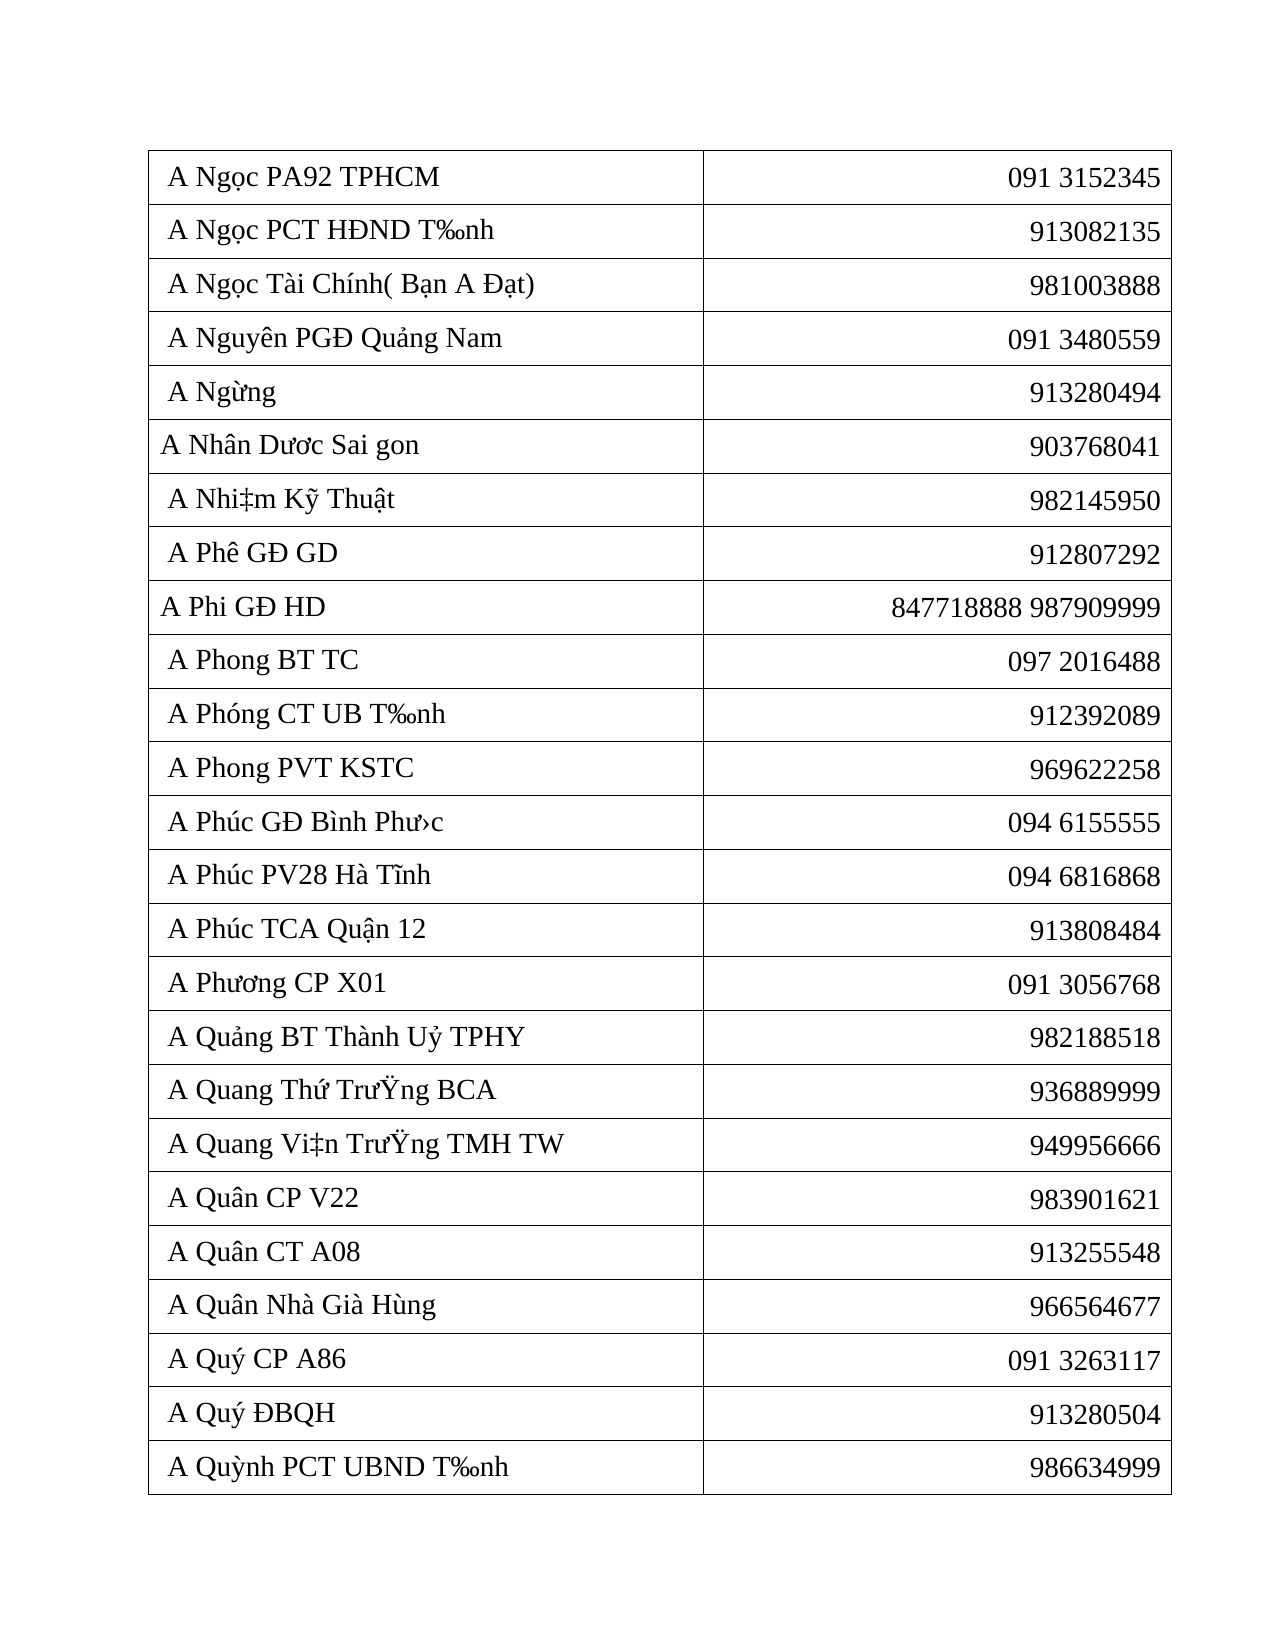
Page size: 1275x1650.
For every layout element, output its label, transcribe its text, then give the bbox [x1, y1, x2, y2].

table_cell A Ngừng [149, 366, 703, 419]
table_cell A Phúc TCA Quận 12 [149, 904, 703, 956]
table_cell A Phong PVT KSTC [149, 742, 703, 795]
table_cell 982188518 [704, 1011, 1171, 1064]
table_cell A Quảng BT Thành Uỷ TPHY [149, 1011, 703, 1064]
table_cell A Quang Vi‡n TrưŸng TMH TW [149, 1119, 703, 1171]
table_cell 913255548 [704, 1226, 1171, 1279]
table_cell 912807292 [704, 527, 1171, 580]
table_cell 091 3056768 [704, 957, 1171, 1010]
table_cell A Phóng CT UB T‰nh [149, 689, 703, 741]
table_cell 913280504 [704, 1387, 1171, 1440]
table_cell A Nhân Dươc Sai gon [149, 420, 703, 472]
table_cell 091 3263117 [704, 1334, 1171, 1386]
table_cell A Phong BT TC [149, 635, 703, 687]
table_cell 982145950 [704, 474, 1171, 526]
table_cell 094 6155555 [704, 796, 1171, 849]
table_cell A Quý ĐBQH [149, 1387, 703, 1440]
table_cell 097 2016488 [704, 635, 1171, 687]
table_cell A Nhi‡m Kỹ Thuật [149, 474, 703, 526]
table_cell A Ngọc PA92 TPHCM [149, 151, 703, 204]
table_cell 913280494 [704, 366, 1171, 419]
table_cell 912392089 [704, 689, 1171, 741]
table_cell A Nguyên PGĐ Quảng Nam [149, 312, 703, 365]
table_cell 094 6816868 [704, 850, 1171, 902]
table_cell A Quang Thứ TrưŸng BCA [149, 1065, 703, 1117]
table_cell A Ngọc PCT HĐND T‰nh [149, 205, 703, 257]
table_cell 091 3152345 [704, 151, 1171, 204]
table_cell 913082135 [704, 205, 1171, 257]
table_cell A Quân Nhà Già Hùng [149, 1280, 703, 1332]
table_cell A Quân CT A08 [149, 1226, 703, 1279]
table_cell 981003888 [704, 259, 1171, 311]
table_cell 983901621 [704, 1172, 1171, 1225]
table_cell 969622258 [704, 742, 1171, 795]
table_cell 913808484 [704, 904, 1171, 956]
table_cell A Phi GĐ HD [149, 581, 703, 634]
table_cell A Ngọc Tài Chính( Bạn A Đạt) [149, 259, 703, 311]
table_cell 936889999 [704, 1065, 1171, 1117]
table_cell A Phương CP X01 [149, 957, 703, 1010]
table_cell A Phúc GĐ Bình Phư›c [149, 796, 703, 849]
table_cell 847718888 987909999 [704, 581, 1171, 634]
table_cell A Quý CP A86 [149, 1334, 703, 1386]
table_cell 903768041 [704, 420, 1171, 472]
table_cell A Quỳnh PCT UBND T‰nh [149, 1441, 703, 1494]
table_cell 949956666 [704, 1119, 1171, 1171]
table_cell 966564677 [704, 1280, 1171, 1332]
table_cell A Phê GĐ GD [149, 527, 703, 580]
table_cell 091 3480559 [704, 312, 1171, 365]
table_cell A Quân CP V22 [149, 1172, 703, 1225]
table_cell 986634999 [704, 1441, 1171, 1494]
table_cell A Phúc PV28 Hà Tĩnh [149, 850, 703, 902]
